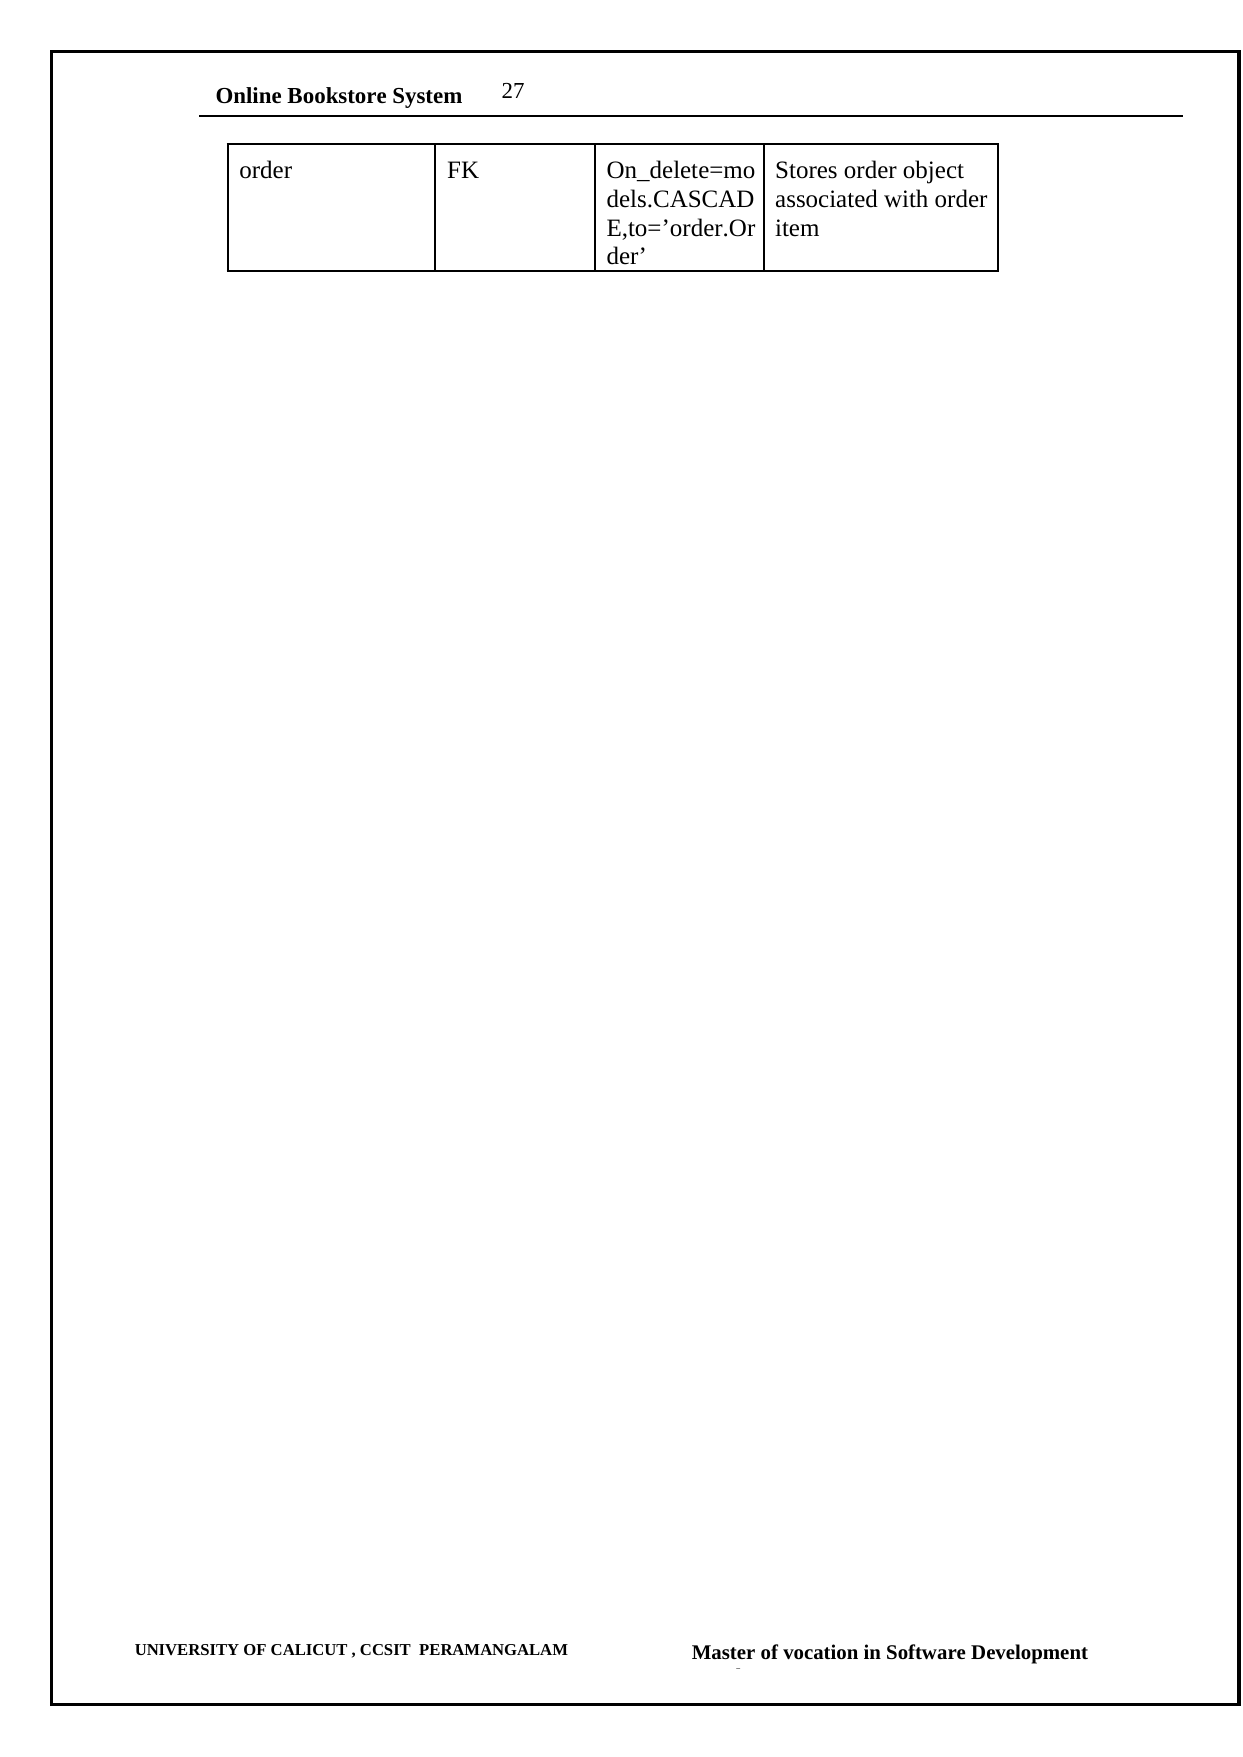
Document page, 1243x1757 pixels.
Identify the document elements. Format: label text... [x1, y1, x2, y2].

table_cell order [229, 145, 434, 270]
table_cell On_delete=models.CASCADE,to=’order.Order’ [596, 145, 763, 270]
table_cell Stores order object associated with order item [765, 145, 997, 270]
table_cell FK [436, 145, 594, 270]
